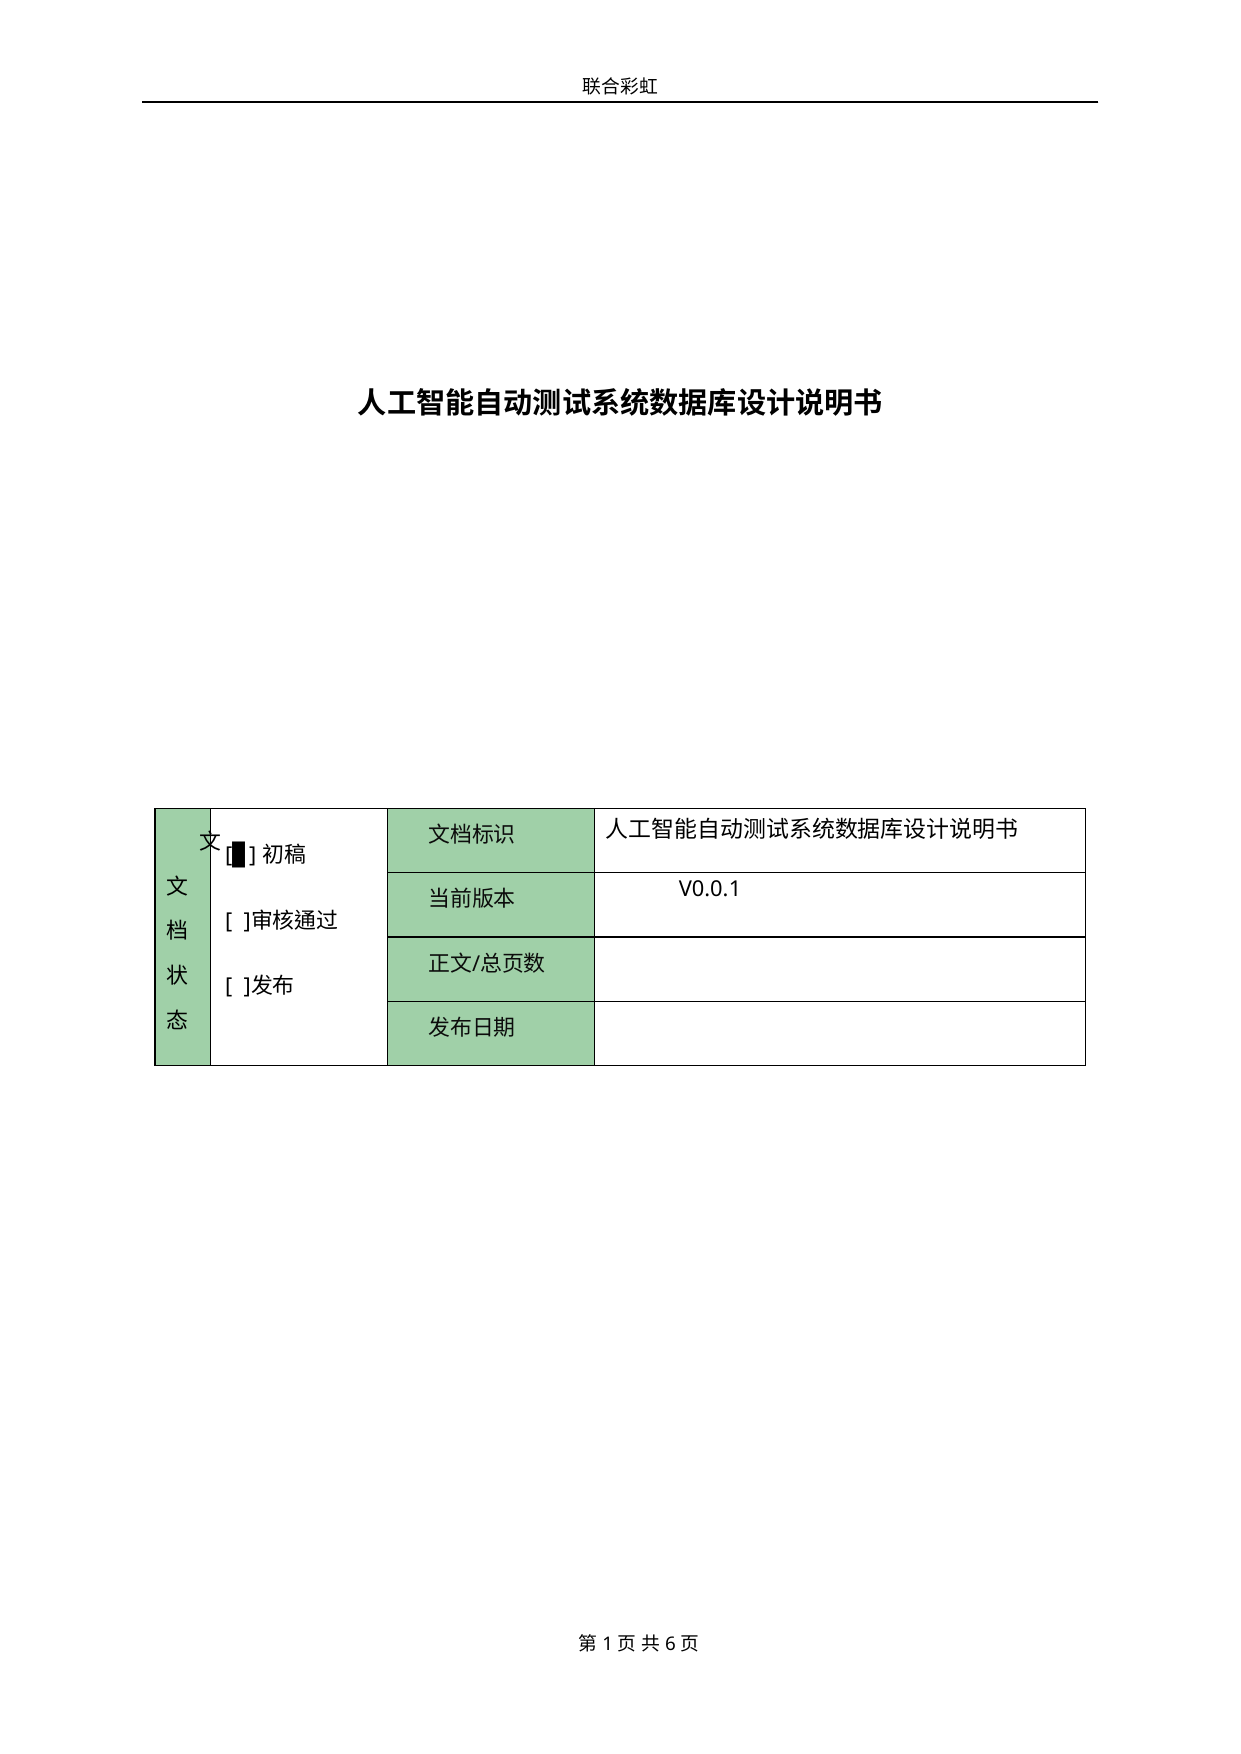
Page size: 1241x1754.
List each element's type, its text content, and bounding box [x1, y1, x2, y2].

table_cell 发布日期 [388, 1002, 594, 1065]
table_cell [595, 938, 1085, 1001]
table_header 文文档状态 [156, 809, 210, 1065]
table_header 人工智能自动测试系统数据库设计说明书 [595, 809, 1085, 872]
table_cell V0.0.1 [595, 873, 1085, 936]
subtitle 人工智能自动测试系统数据库设计说明书 [112, 379, 1128, 422]
table_cell [595, 1002, 1085, 1065]
table_header [▊] 初稿 [ ]审核通过 [ ]发布 [211, 809, 387, 1065]
table_cell 正文/总页数 [388, 938, 594, 1001]
table_header 文档标识 [388, 809, 594, 872]
table_cell 当前版本 [388, 873, 594, 936]
